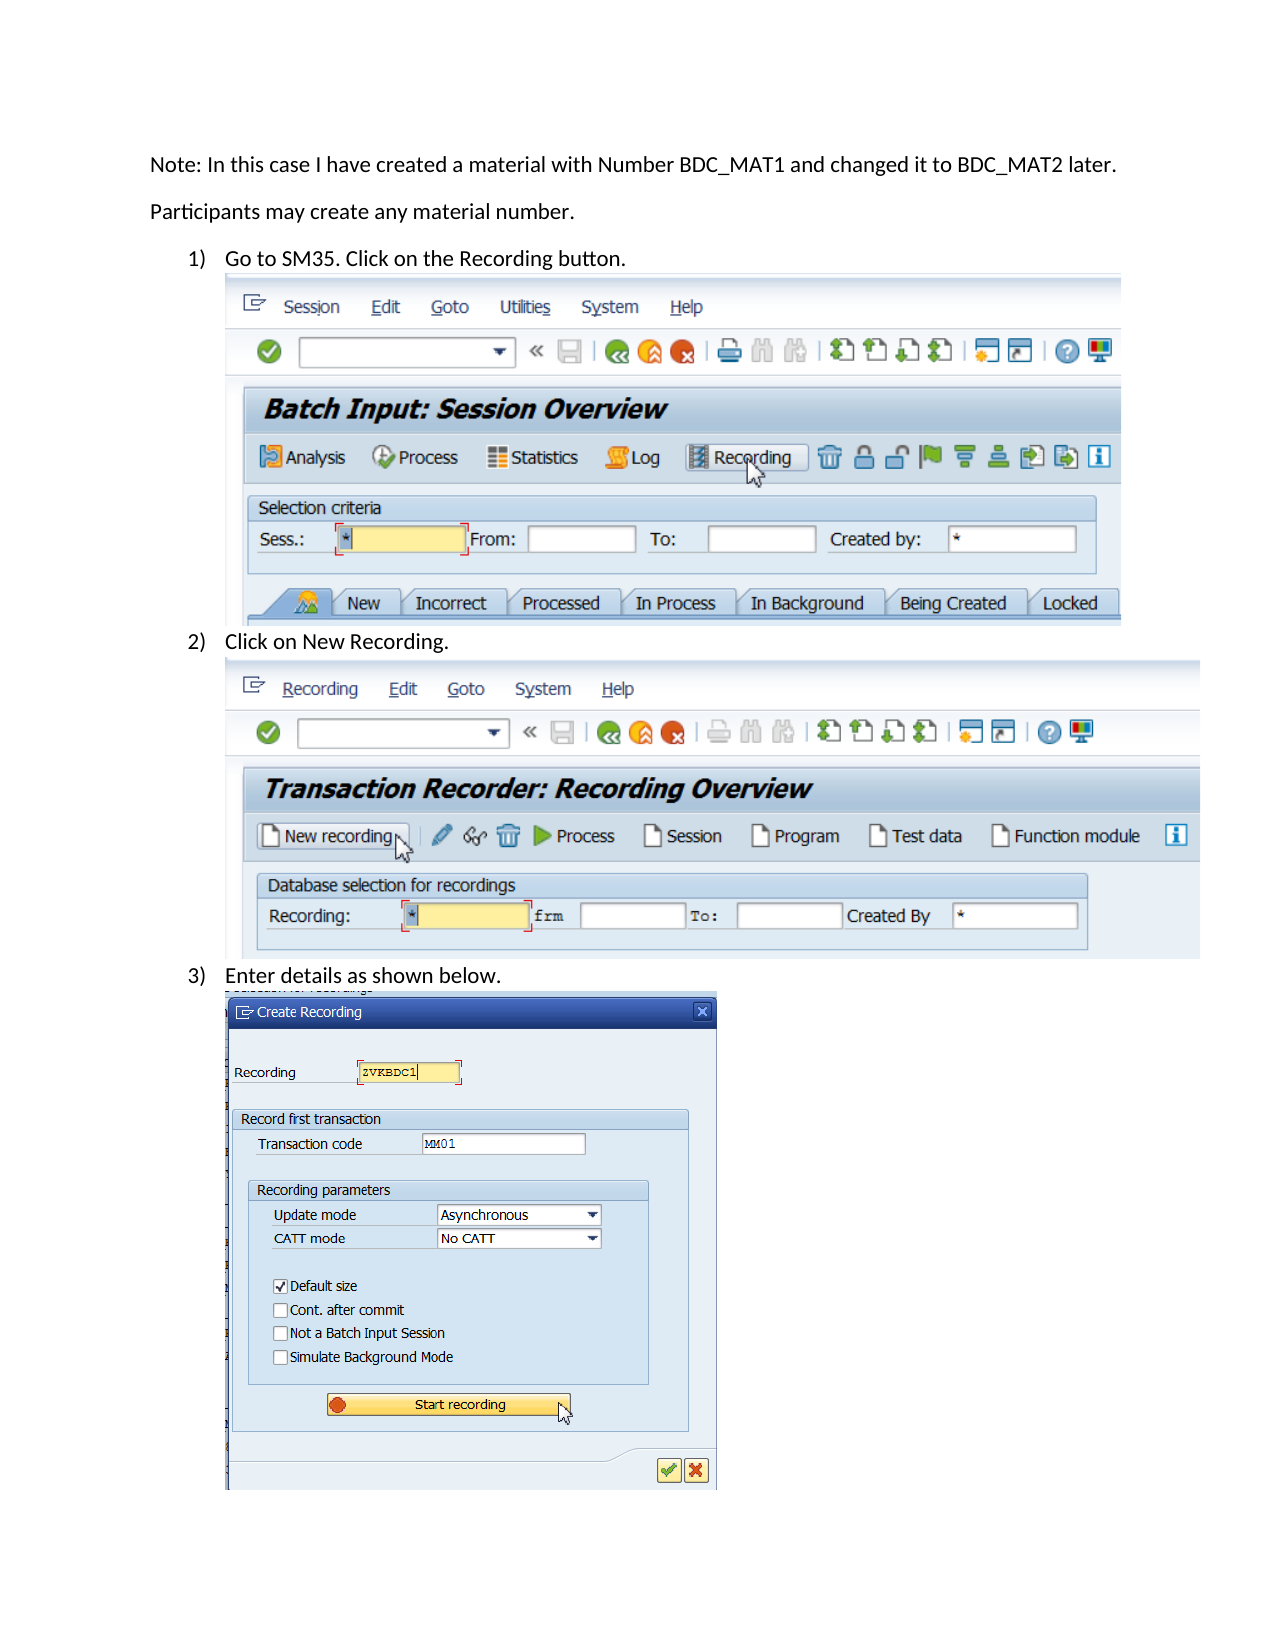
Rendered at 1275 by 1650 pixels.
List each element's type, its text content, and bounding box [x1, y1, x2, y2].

list Enter details as shown below. [187, 961, 1125, 989]
text Participants may create any material number. [150, 197, 1125, 225]
text Note: In this case I have created a material with Number BDC_MAT1 and changed it to BDC_MAT2 later. [150, 150, 1125, 178]
picture [225, 657, 1200, 959]
picture [225, 991, 717, 1490]
list Go to SM35. Click on the Recording button. [187, 244, 1125, 272]
list Click on New Recording. [187, 627, 1125, 655]
picture [225, 273, 1122, 626]
